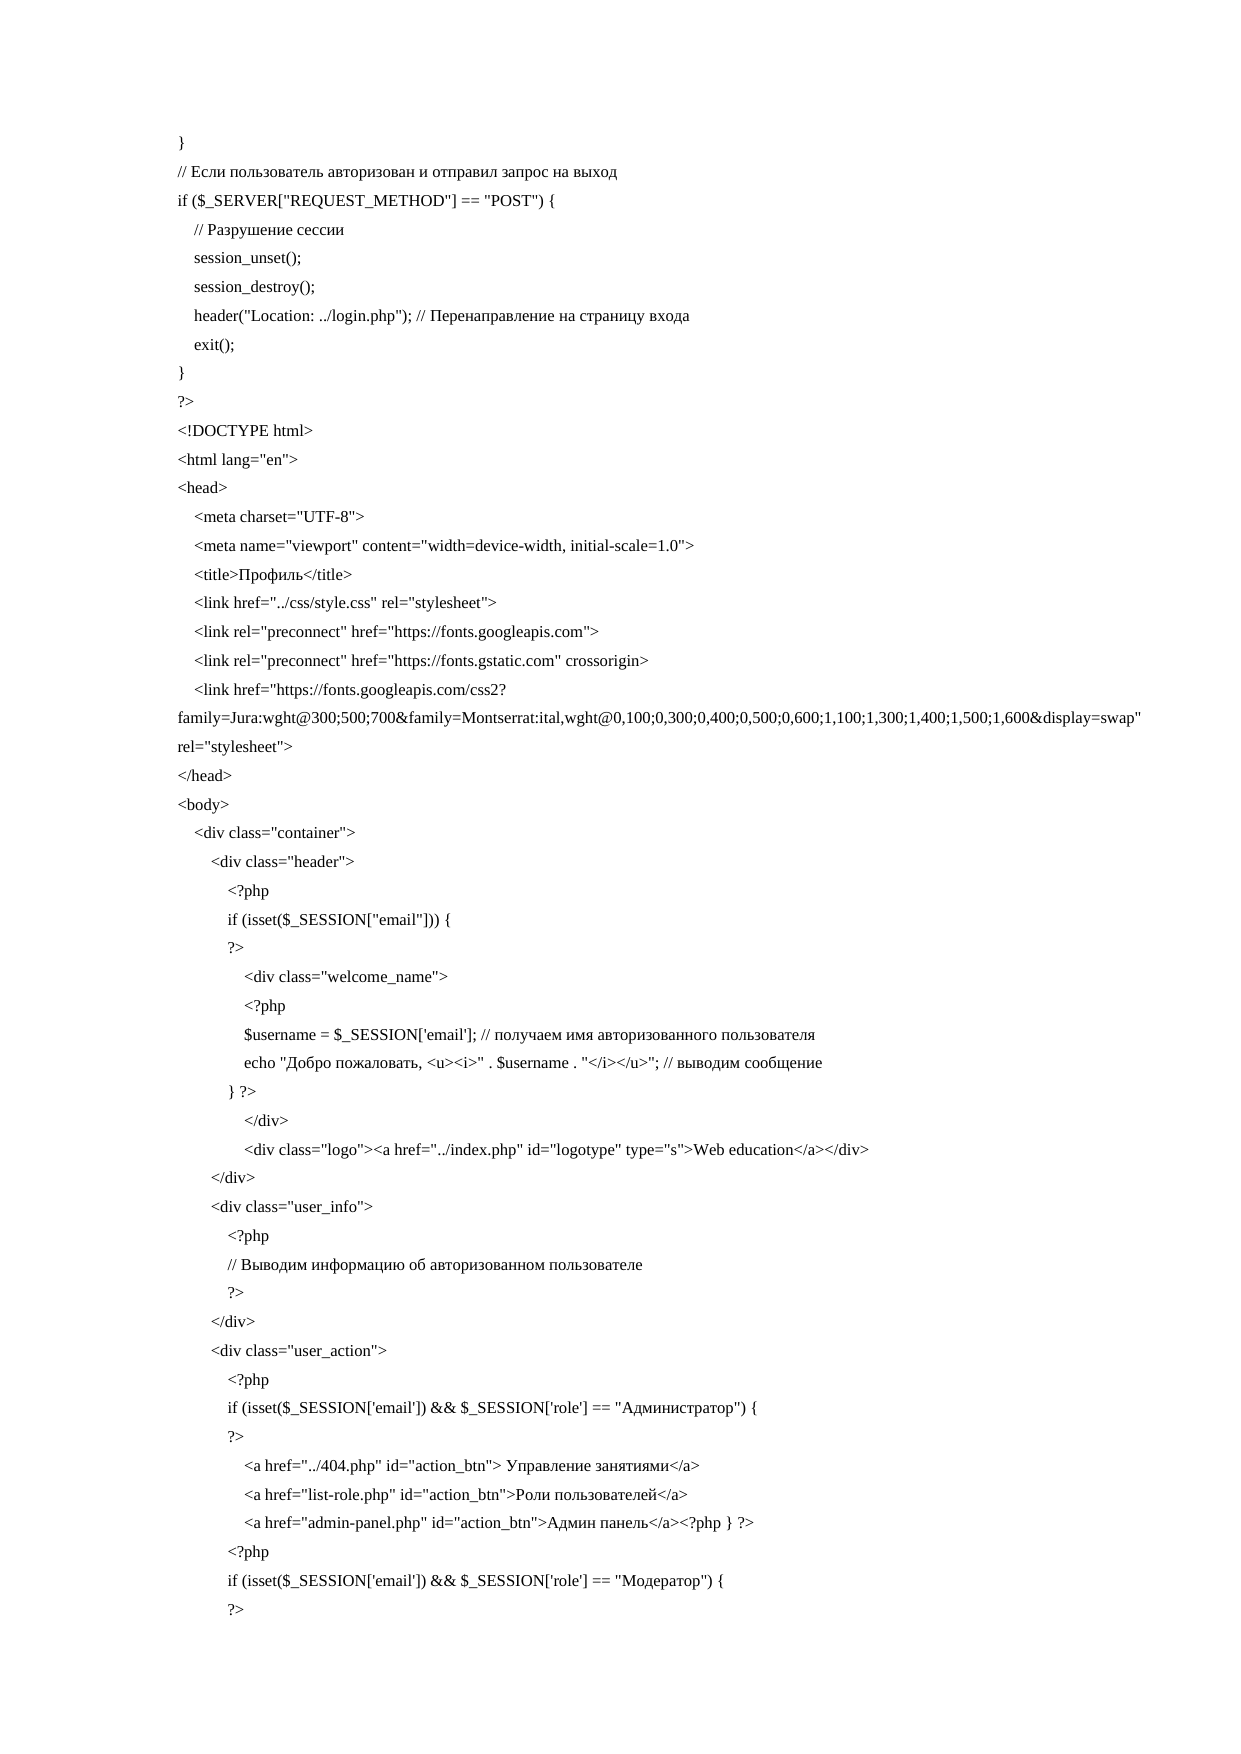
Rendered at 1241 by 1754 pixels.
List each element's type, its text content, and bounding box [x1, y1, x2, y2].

text session_destroy(); [177, 277, 1152, 296]
text <link href="../css/style.css" rel="stylesheet"> [177, 593, 1152, 612]
text </div> [177, 1312, 1152, 1331]
text <div class="user_info"> [177, 1197, 1152, 1216]
text <div class="header"> [177, 852, 1152, 871]
text } ?> [177, 1082, 1152, 1101]
text <div class="logo"><a href="../index.php" id="logotype" type="s">Web education</a></div> [177, 1139, 1152, 1158]
text <a href="admin-panel.php" id="action_btn">Админ панель</a><?php } ?> [177, 1513, 1152, 1532]
text // Если пользователь авторизован и отправил запрос на выход [177, 162, 1152, 181]
text <link rel="preconnect" href="https://fonts.gstatic.com" crossorigin> [177, 651, 1152, 670]
text <link href="https://fonts.googleapis.com/css2?family=Jura:wght@300;500;700&family=Montserrat:ital,wght@0,100;0,300;0,400;0,500;0,600;1,100;1,300;1,400;1,500;1,600&display=swap" rel="stylesheet"> [177, 679, 1152, 756]
text <title>Профиль</title> [177, 564, 1152, 583]
text exit(); [177, 334, 1152, 353]
text if (isset($_SESSION["email"])) { [177, 909, 1152, 928]
text <html lang="en"> [177, 449, 1152, 468]
text <link rel="preconnect" href="https://fonts.googleapis.com"> [177, 622, 1152, 641]
text session_unset(); [177, 248, 1152, 267]
text </head> [177, 766, 1152, 785]
text <div class="welcome_name"> [177, 967, 1152, 986]
text <body> [177, 794, 1152, 813]
text if ($_SERVER["REQUEST_METHOD"] == "POST") { [177, 191, 1152, 210]
text <?php [177, 1542, 1152, 1561]
text $username = $_SESSION['email']; // получаем имя авторизованного пользователя [177, 1024, 1152, 1043]
text <?php [177, 996, 1152, 1015]
text <meta name="viewport" content="width=device-width, initial-scale=1.0"> [177, 536, 1152, 555]
text ?> [177, 938, 1152, 957]
text </div> [177, 1168, 1152, 1187]
text if (isset($_SESSION['email']) && $_SESSION['role'] == "Модератор") { [177, 1571, 1152, 1590]
text <?php [177, 1226, 1152, 1245]
text <?php [177, 881, 1152, 900]
text <a href="../404.php" id="action_btn"> Управление занятиями</a> [177, 1456, 1152, 1475]
text } [177, 133, 1152, 152]
text ?> [177, 1283, 1152, 1302]
text ?> [177, 1427, 1152, 1446]
text echo "Добро пожаловать, <u><i>" . $username . "</i></u>"; // выводим сообщение [177, 1053, 1152, 1072]
text ?> [177, 1599, 1152, 1618]
text // Выводим информацию об авторизованном пользователе [177, 1254, 1152, 1273]
text header("Location: ../login.php"); // Перенаправление на страницу входа [177, 306, 1152, 325]
text ?> [177, 392, 1152, 411]
text if (isset($_SESSION['email']) && $_SESSION['role'] == "Администратор") { [177, 1398, 1152, 1417]
text </div> [177, 1111, 1152, 1130]
text } [177, 363, 1152, 382]
text <!DOCTYPE html> [177, 421, 1152, 440]
text <a href="list-role.php" id="action_btn">Роли пользователей</a> [177, 1484, 1152, 1503]
text <meta charset="UTF-8"> [177, 507, 1152, 526]
text <div class="user_action"> [177, 1341, 1152, 1360]
text <div class="container"> [177, 823, 1152, 842]
text <head> [177, 478, 1152, 497]
text <?php [177, 1369, 1152, 1388]
text // Разрушение сессии [177, 219, 1152, 238]
